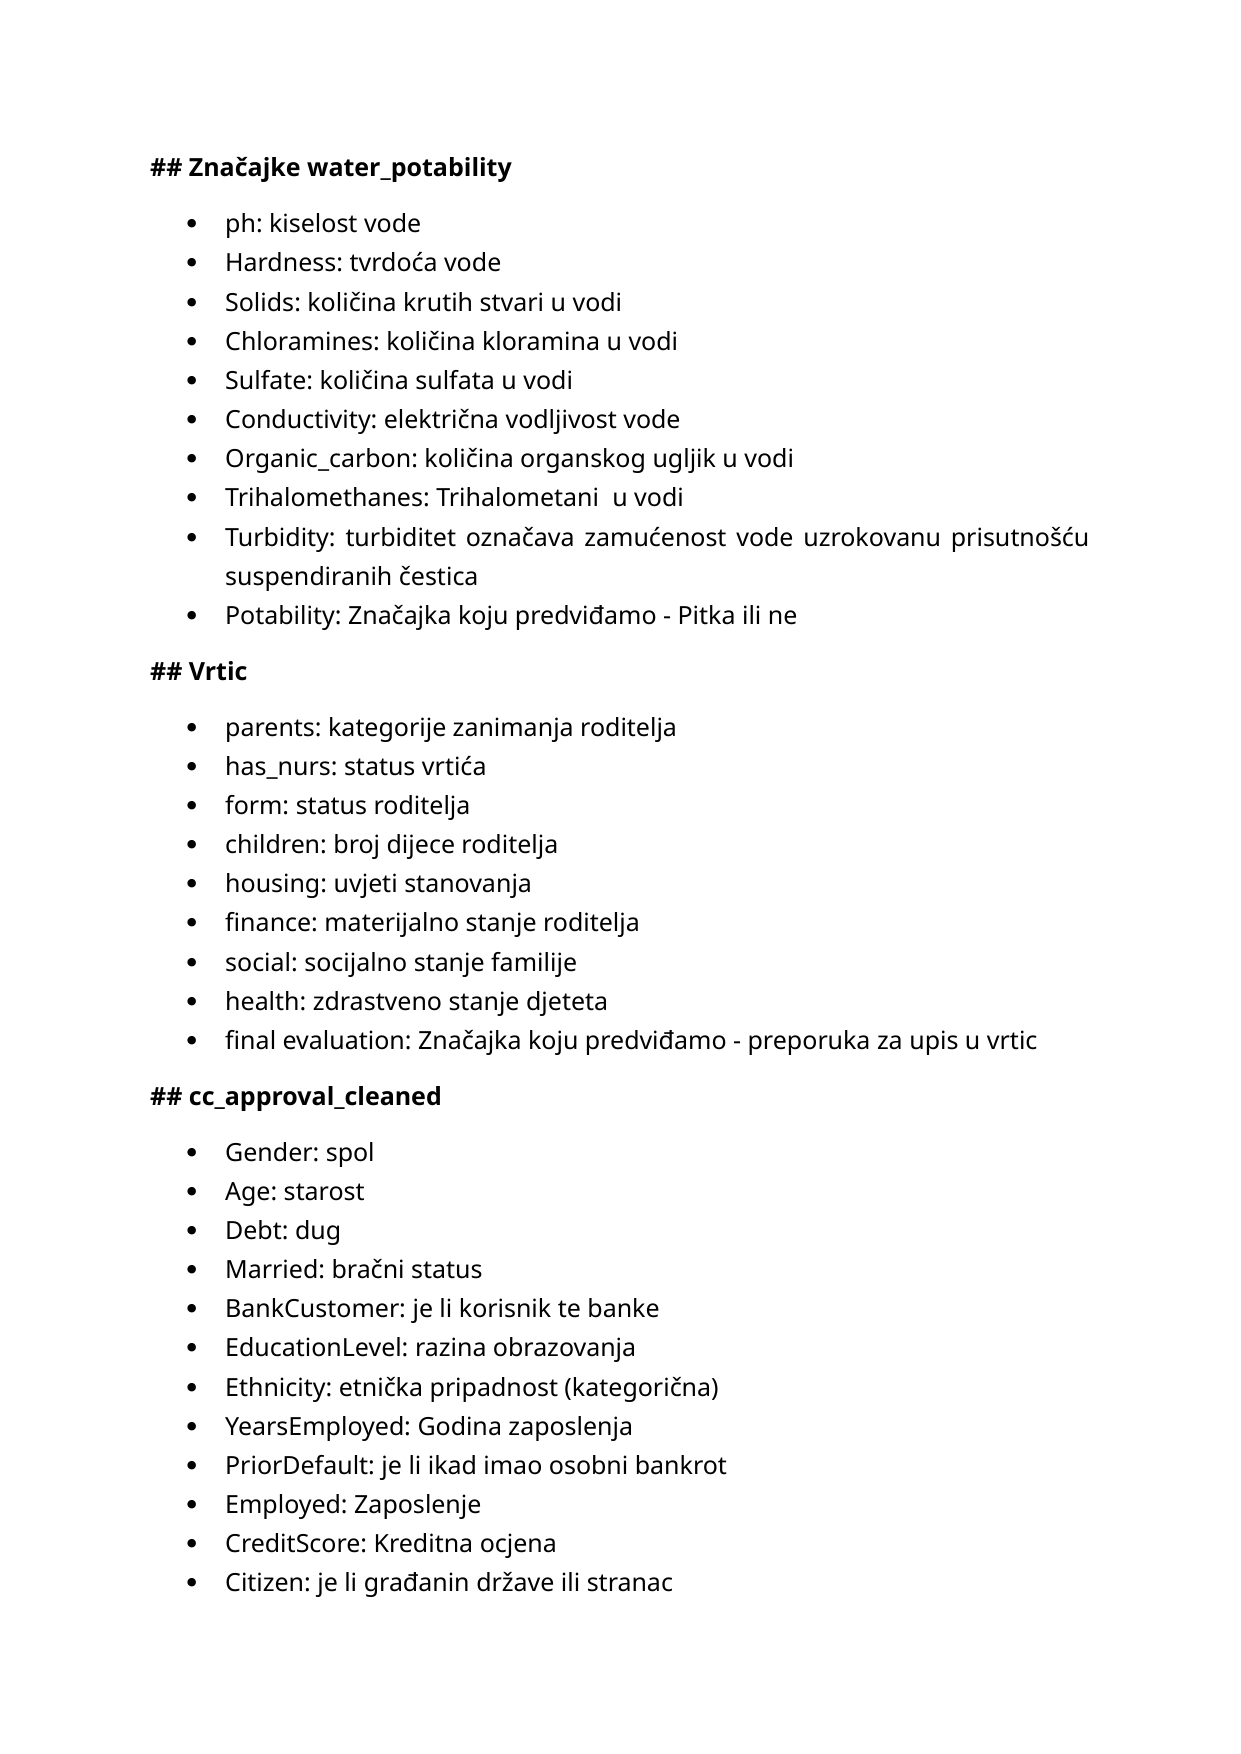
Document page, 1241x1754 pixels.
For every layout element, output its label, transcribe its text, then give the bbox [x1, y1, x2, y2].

list Sulfate: količina sulfata u vodi [187, 362, 1090, 397]
list Hardness: tvrdoća vode [187, 245, 1090, 279]
list finance: materijalno stanje roditelja [187, 905, 1090, 939]
list Potability: Značajka koju predviđamo - Pitka ili ne [187, 597, 1090, 632]
list EducationLevel: razina obrazovanja [187, 1330, 1090, 1364]
list Organic_carbon: količina organskog ugljik u vodi [187, 441, 1090, 475]
list Ethnicity: etnička pripadnost (kategorična) [187, 1369, 1090, 1403]
list children: broj dijece roditelja [187, 827, 1090, 861]
list Citizen: je li građanin države ili stranac [187, 1565, 1090, 1599]
list Solids: količina krutih stvari u vodi [187, 284, 1090, 318]
list housing: uvjeti stanovanja [187, 866, 1090, 900]
list health: zdrastveno stanje djeteta [187, 983, 1090, 1017]
list form: status roditelja [187, 787, 1090, 822]
text ## Vrtic [150, 653, 1090, 687]
text ## Značajke water_potability [150, 150, 1090, 184]
list parents: kategorije zanimanja roditelja [187, 709, 1090, 743]
list PriorDefault: je li ikad imao osobni bankrot [187, 1447, 1090, 1482]
list Age: starost [187, 1173, 1090, 1207]
list CreditScore: Kreditna ocjena [187, 1526, 1090, 1560]
list ph: kiselost vode [187, 206, 1090, 240]
list has_nurs: status vrtića [187, 748, 1090, 782]
list Gender: spol [187, 1134, 1090, 1168]
list final evaluation: Značajka koju predviđamo - preporuka za upis u vrtic [187, 1022, 1090, 1057]
list Trihalomethanes: Trihalometani u vodi [187, 480, 1090, 514]
text ## cc_approval_cleaned [150, 1078, 1090, 1112]
list BankCustomer: je li korisnik te banke [187, 1291, 1090, 1325]
list Employed: Zaposlenje [187, 1487, 1090, 1521]
list social: socijalno stanje familije [187, 944, 1090, 978]
list YearsEmployed: Godina zaposlenja [187, 1408, 1090, 1442]
list Married: bračni status [187, 1252, 1090, 1286]
list Conductivity: električna vodljivost vode [187, 402, 1090, 436]
list Debt: dug [187, 1212, 1090, 1247]
list Turbidity: turbiditet označava zamućenost vode uzrokovanu prisutnošću suspendiranih čestica [187, 519, 1090, 592]
list Chloramines: količina kloramina u vodi [187, 323, 1090, 357]
